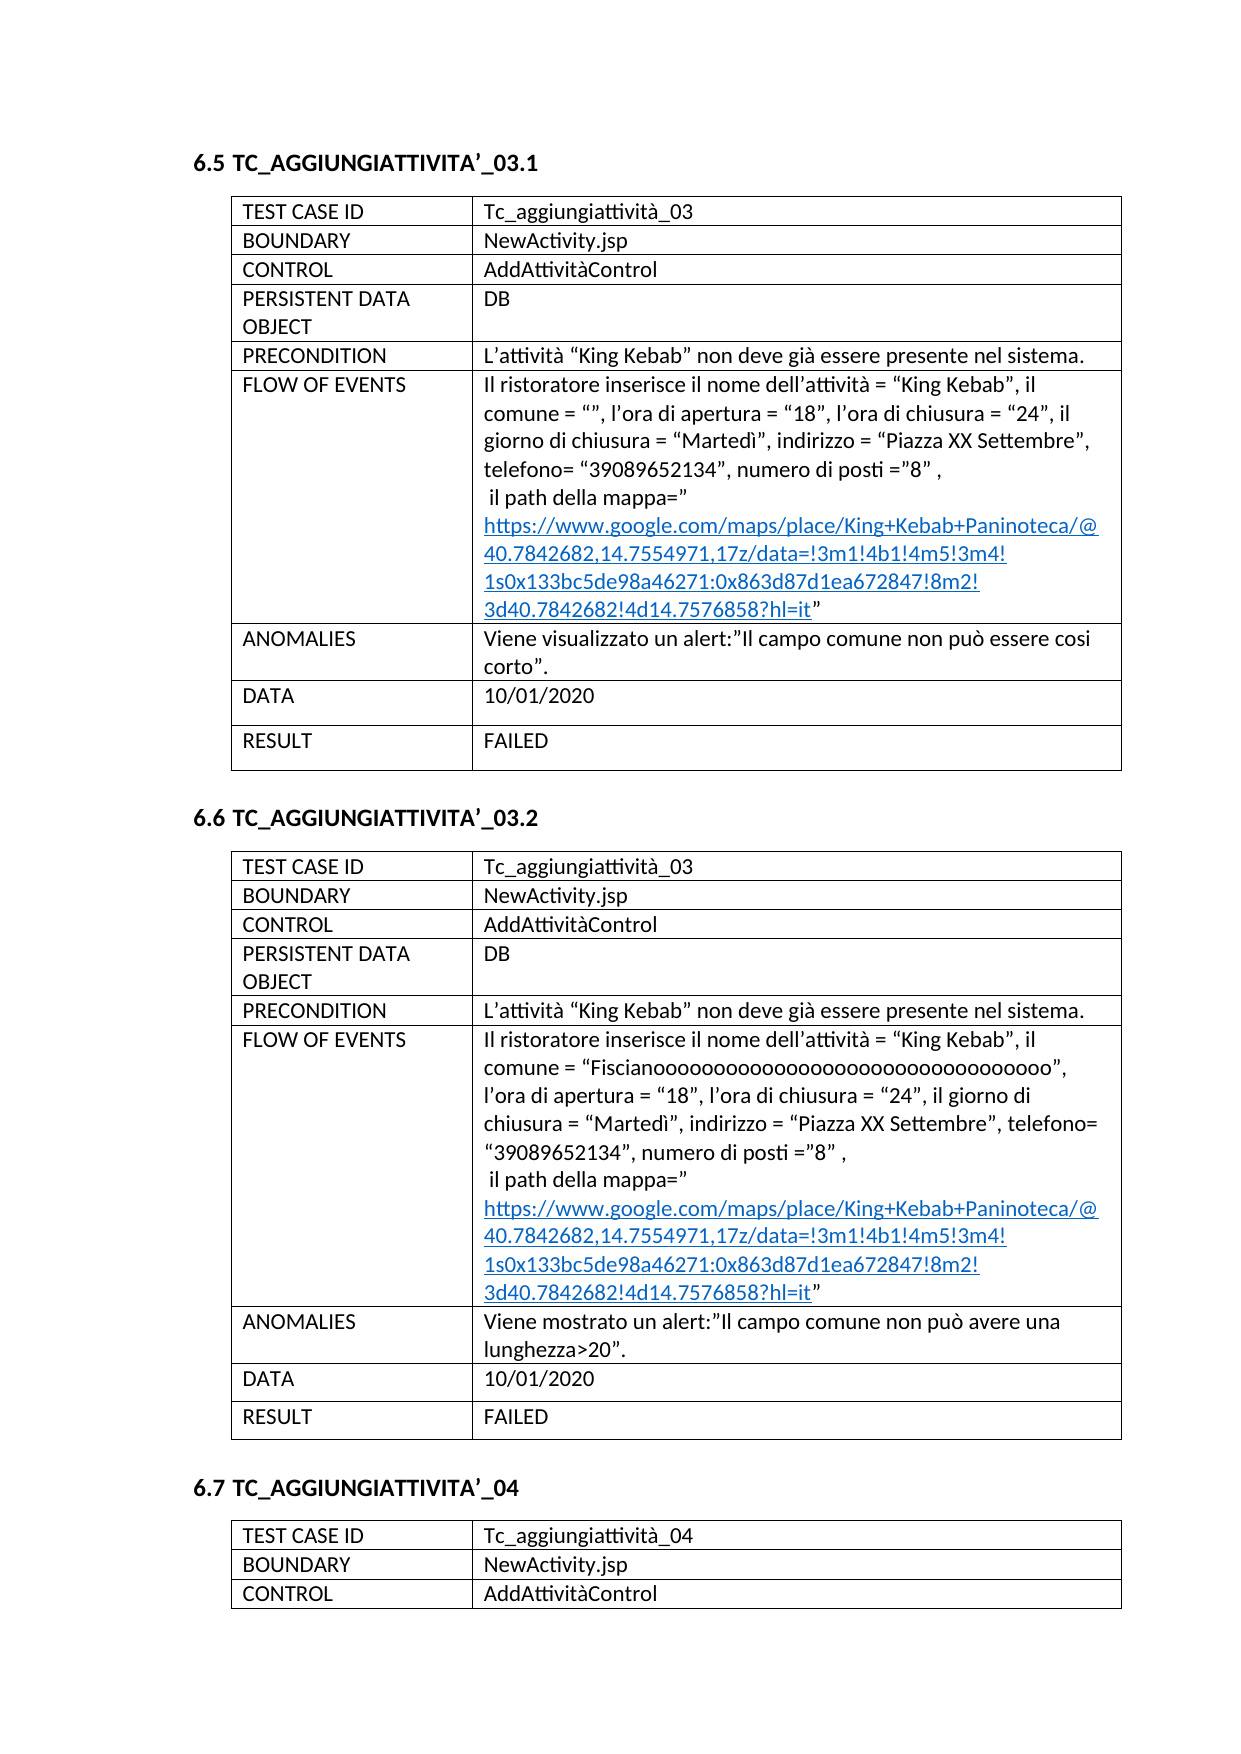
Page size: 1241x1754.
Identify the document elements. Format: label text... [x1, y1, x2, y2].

table_cell ANOMALIES [232, 624, 472, 680]
table_cell BOUNDARY [232, 226, 472, 254]
list TC_AGGIUNGIATTIVITA’_03.2 [193, 802, 1122, 833]
table_cell RESULT [232, 726, 472, 769]
table_cell NewActivity.jsp [473, 881, 1121, 909]
table_cell CONTROL [232, 910, 472, 938]
table_cell FAILED [473, 726, 1121, 769]
table_cell ANOMALIES [232, 1307, 472, 1363]
table_cell Il ristoratore inserisce il nome dell’attività = “King Kebab”, il comune = “”, l’ora di apertura = “18”, l’ora di chiusura = “24”, il giorno di chiusura = “Martedì”, indirizzo = “Piazza XX Settembre”, telefono= “39089652134”, numero di posti =”8” , il path della mappa=” https://www.google.com/maps/place/King+Kebab+Paninoteca/@40.7842682,14.7554971,17z/data=!3m1!4b1!4m5!3m4!1s0x133bc5de98a46271:0x863d87d1ea672847!8m2!3d40.7842682!4d14.7576858?hl=it” [473, 371, 1121, 623]
list TC_AGGIUNGIATTIVITA’_04 [193, 1472, 1122, 1502]
table_cell BOUNDARY [232, 881, 472, 909]
table_cell PERSISTENT DATA OBJECT [232, 285, 472, 341]
table_cell FLOW OF EVENTS [232, 1026, 472, 1306]
table_cell PERSISTENT DATA OBJECT [232, 939, 472, 995]
table_cell RESULT [232, 1402, 472, 1439]
table_header TEST CASE ID [232, 852, 472, 880]
table_cell PRECONDITION [232, 996, 472, 1024]
table_cell DATA [232, 1364, 472, 1401]
table_cell DB [473, 939, 1121, 995]
table_cell NewActivity.jsp [473, 226, 1121, 254]
table_cell Viene mostrato un alert:”Il campo comune non può avere una lunghezza>20”. [473, 1307, 1121, 1363]
table_cell 10/01/2020 [473, 1364, 1121, 1401]
table_header Tc_aggiungiattività_04 [473, 1521, 1121, 1549]
table_cell FLOW OF EVENTS [232, 371, 472, 623]
table_header Tc_aggiungiattività_03 [473, 852, 1121, 880]
table_cell AddAttivitàControl [473, 255, 1121, 283]
table_cell NewActivity.jsp [473, 1550, 1121, 1578]
table_cell PRECONDITION [232, 342, 472, 369]
table_cell CONTROL [232, 1580, 472, 1607]
table_cell AddAttivitàControl [473, 910, 1121, 938]
table_cell Il ristoratore inserisce il nome dell’attività = “King Kebab”, il comune = “Fiscianooooooooooooooooooooooooooooooooo”, l’ora di apertura = “18”, l’ora di chiusura = “24”, il giorno di chiusura = “Martedì”, indirizzo = “Piazza XX Settembre”, telefono= “39089652134”, numero di posti =”8” , il path della mappa=” https://www.google.com/maps/place/King+Kebab+Paninoteca/@40.7842682,14.7554971,17z/data=!3m1!4b1!4m5!3m4!1s0x133bc5de98a46271:0x863d87d1ea672847!8m2!3d40.7842682!4d14.7576858?hl=it” [473, 1026, 1121, 1306]
table_cell BOUNDARY [232, 1550, 472, 1578]
table_cell CONTROL [232, 255, 472, 283]
table_cell 10/01/2020 [473, 681, 1121, 725]
table_cell L’attività “King Kebab” non deve già essere presente nel sistema. [473, 996, 1121, 1024]
table_cell Viene visualizzato un alert:”Il campo comune non può essere cosi corto”. [473, 624, 1121, 680]
table_cell FAILED [473, 1402, 1121, 1439]
table_header TEST CASE ID [232, 197, 472, 225]
table_cell L’attività “King Kebab” non deve già essere presente nel sistema. [473, 342, 1121, 369]
table_header TEST CASE ID [232, 1521, 472, 1549]
table_cell DATA [232, 681, 472, 725]
table_header Tc_aggiungiattività_03 [473, 197, 1121, 225]
table_cell AddAttivitàControl [473, 1580, 1121, 1607]
table_cell DB [473, 285, 1121, 341]
list TC_AGGIUNGIATTIVITA’_03.1 [193, 148, 1122, 178]
